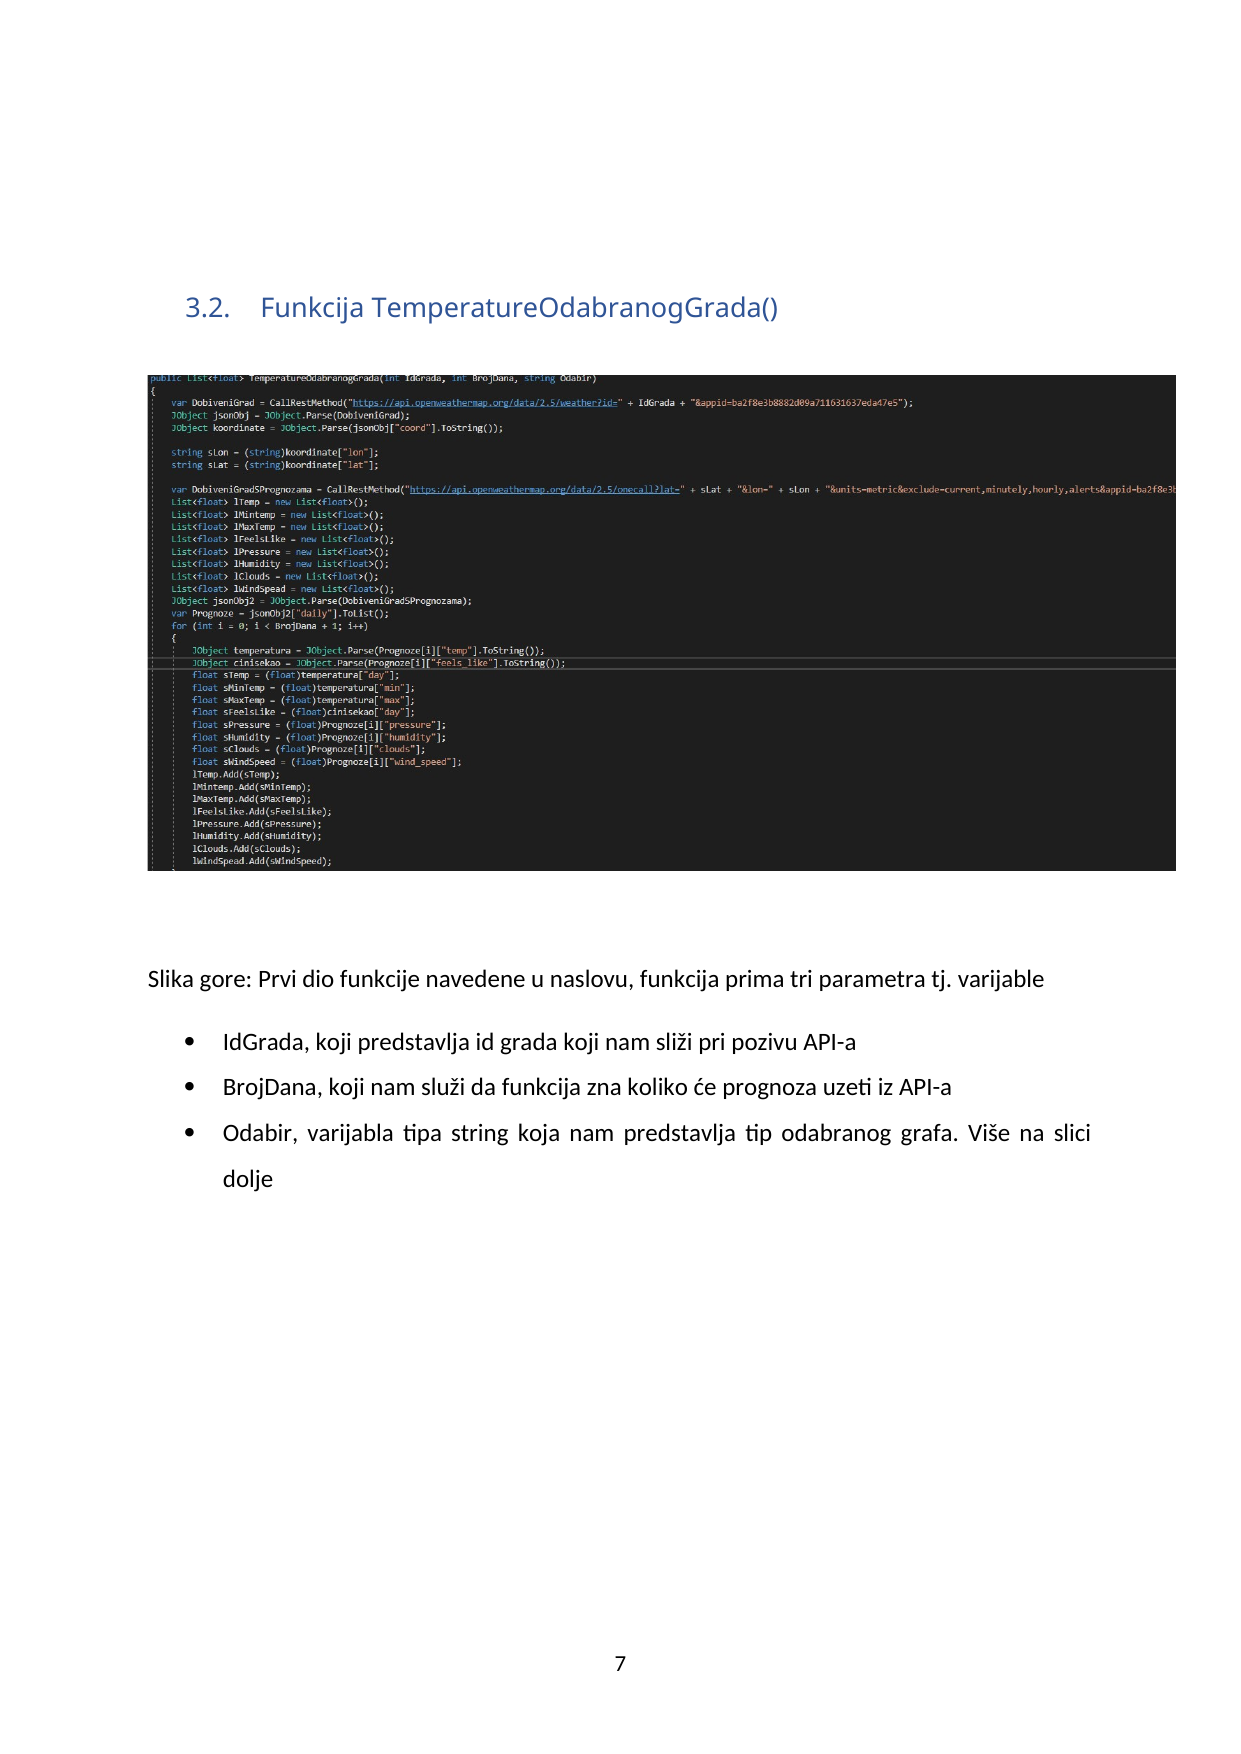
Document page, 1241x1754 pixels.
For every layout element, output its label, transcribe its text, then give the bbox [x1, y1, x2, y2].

list Odabir, varijabla tipa string koja nam predstavlja tip odabranog grafa. Više na slici dolje [185, 1117, 1093, 1193]
list IdGrada, koji predstavlja id grada koji nam sliži pri pozivu API-a [185, 1026, 1093, 1056]
picture [147, 375, 1176, 871]
list BrojDana, koji nam služi da funkcija zna koliko će prognoza uzeti iz API-a [185, 1071, 1093, 1102]
text Slika gore: Prvi dio funkcije navedene u naslovu, funkcija prima tri parametra tj. varijable [148, 963, 1093, 994]
subtitle Funkcija TemperatureOdabranogGrada() [185, 288, 1093, 325]
